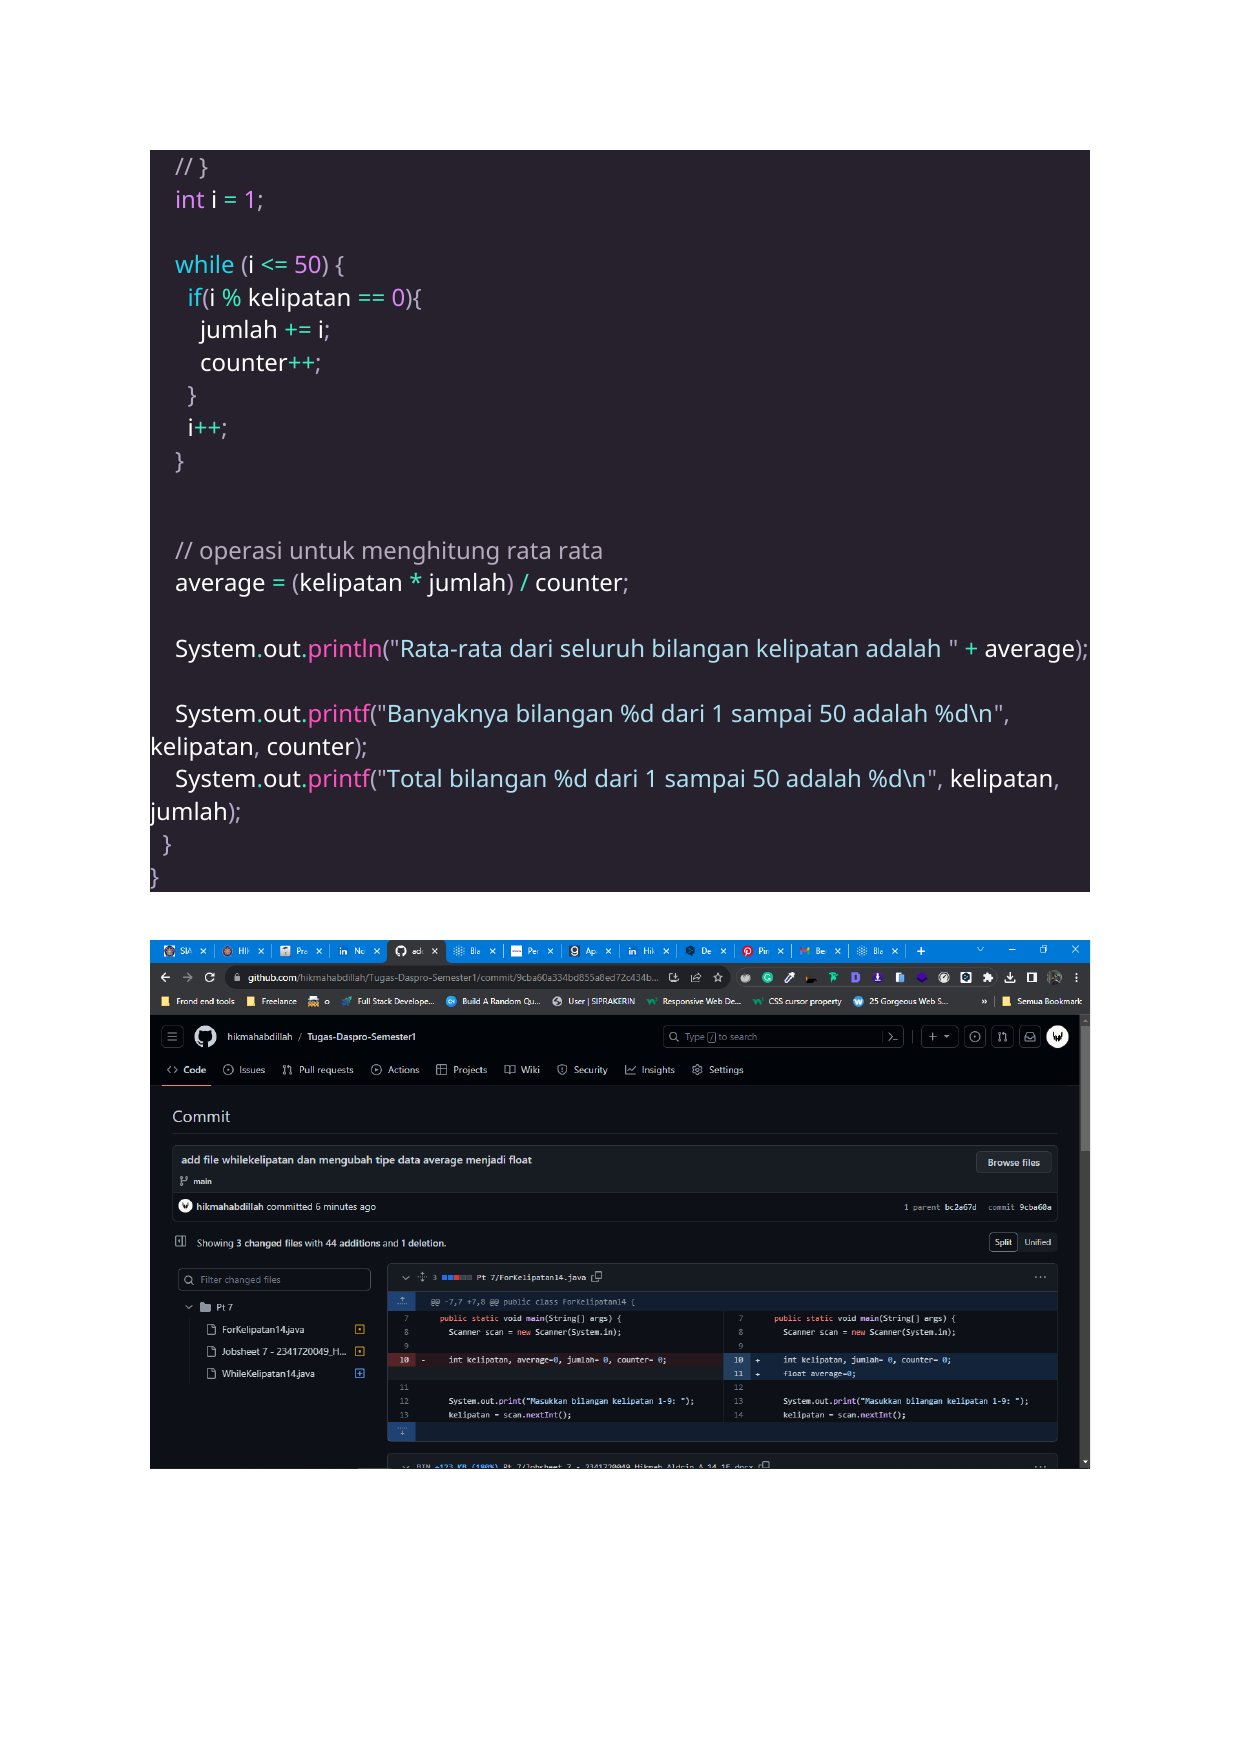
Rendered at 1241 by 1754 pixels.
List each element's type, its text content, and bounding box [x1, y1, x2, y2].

text // operasi untuk menghitung rata rata [150, 534, 1090, 566]
text i++; [150, 411, 1090, 443]
text } [150, 860, 1090, 892]
text counter++; [150, 346, 1090, 378]
text jumlah += i; [150, 313, 1090, 346]
text System.out.printf("Banyaknya bilangan %d dari 1 sampai 50 adalah %d\n", kelipatan, counter); [150, 697, 1090, 762]
text while (i <= 50) { [150, 248, 1090, 280]
text } [150, 443, 1090, 476]
text System.out.println("Rata-rata dari seluruh bilangan kelipatan adalah " + average); [150, 631, 1090, 664]
text // } [150, 150, 1090, 183]
text } [150, 827, 1090, 860]
text average = (kelipatan * jumlah) / counter; [150, 566, 1090, 599]
text System.out.printf("Total bilangan %d dari 1 sampai 50 adalah %d\n", kelipatan, jumlah); [150, 762, 1090, 827]
text if(i % kelipatan == 0){ [150, 280, 1090, 313]
text int i = 1; [150, 183, 1090, 215]
text } [150, 378, 1090, 411]
picture [150, 940, 1091, 1469]
